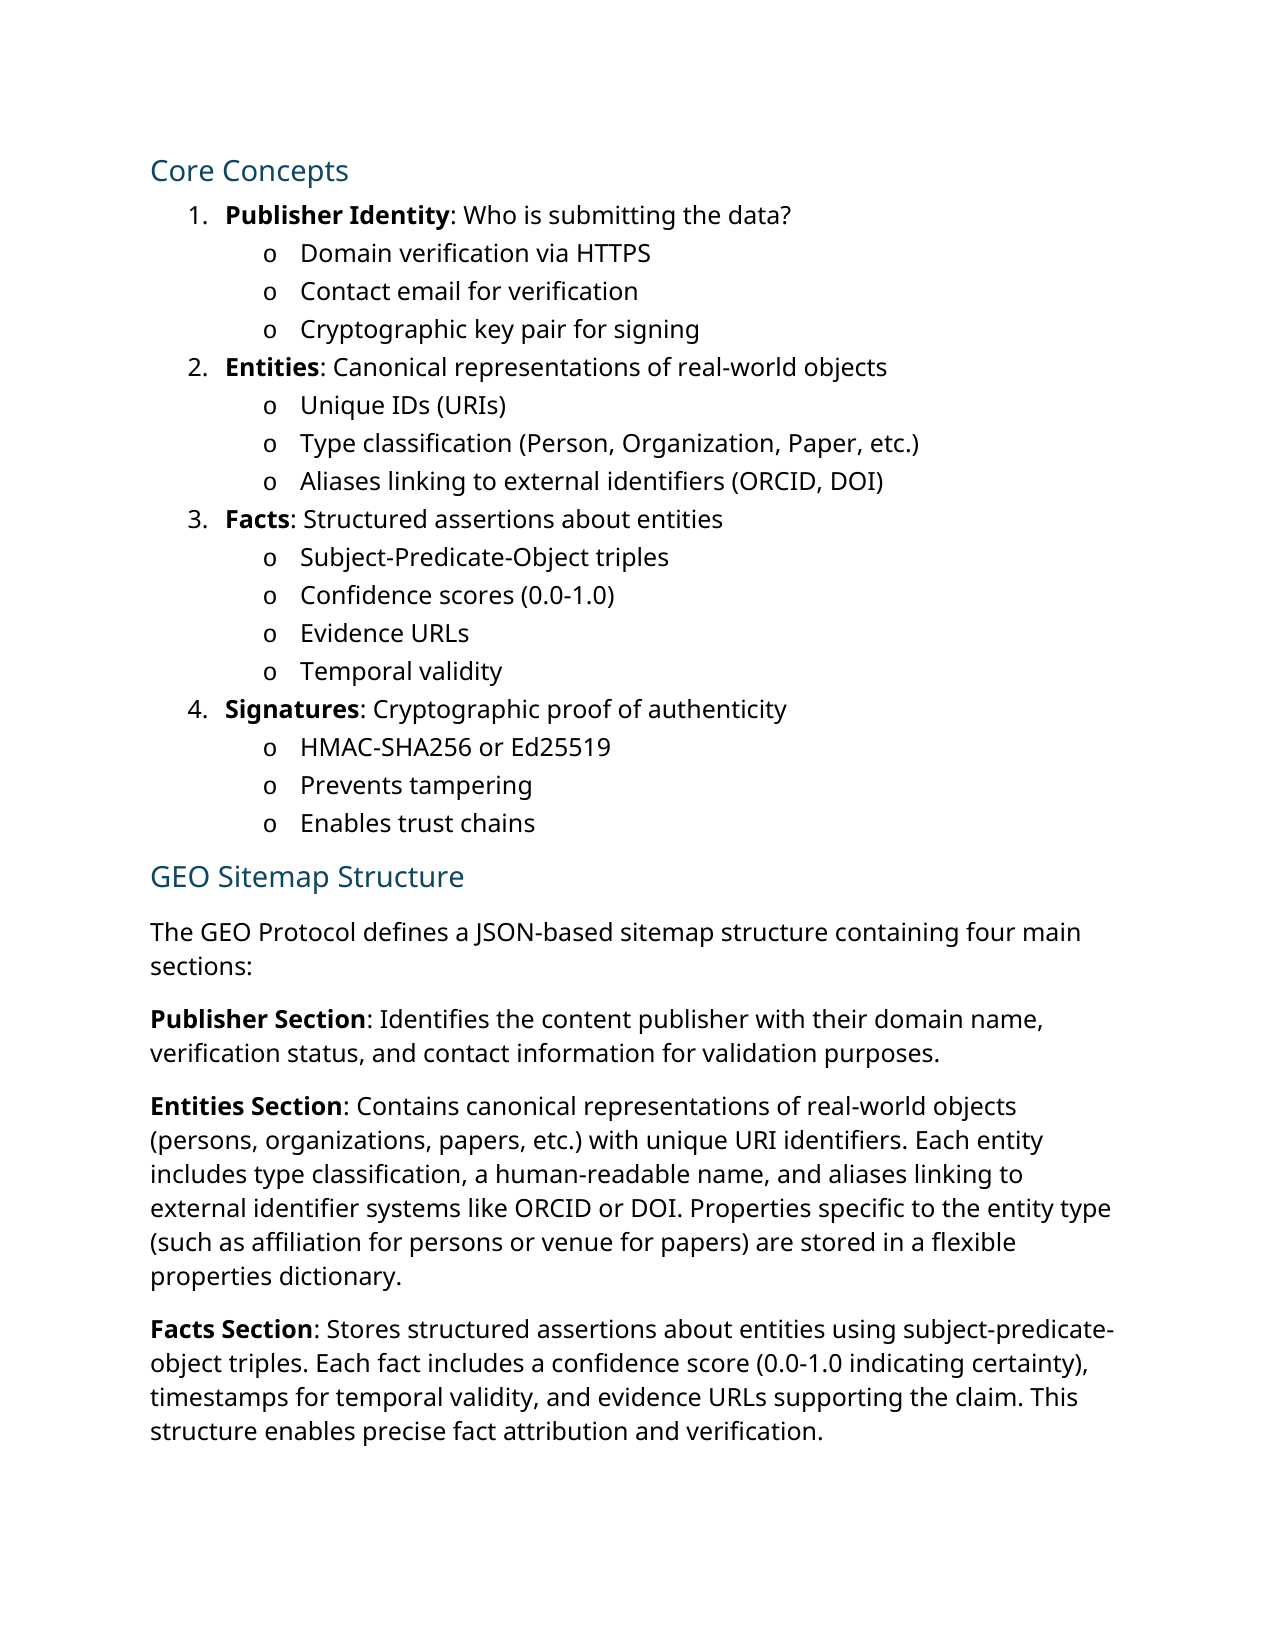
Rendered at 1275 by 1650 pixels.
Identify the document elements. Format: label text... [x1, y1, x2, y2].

list Domain verification via HTTPS [262, 236, 1125, 270]
list Aliases linking to external identifiers (ORCID, DOI) [262, 464, 1125, 498]
subtitle GEO Sitemap Structure [150, 856, 1125, 896]
text Entities Section: Contains canonical representations of real-world objects (persons, organizations, papers, etc.) with unique URI identifiers. Each entity includes type classification, a human-readable name, and aliases linking to external identifier systems like ORCID or DOI. Properties specific to the entity type (such as affiliation for persons or venue for papers) are stored in a flexible properties dictionary. [150, 1089, 1125, 1293]
list Temporal validity [262, 654, 1125, 688]
list Prevents tampering [262, 767, 1125, 802]
list Publisher Identity: Who is submitting the data? [187, 198, 1125, 232]
list Signatures: Cryptographic proof of authenticity [187, 692, 1125, 726]
list Contact email for verification [262, 274, 1125, 308]
list Facts: Structured assertions about entities [187, 502, 1125, 536]
list Type classification (Person, Organization, Paper, etc.) [262, 426, 1125, 460]
list Entities: Canonical representations of real-world objects [187, 350, 1125, 384]
text The GEO Protocol defines a JSON-based sitemap structure containing four main sections: [150, 915, 1125, 983]
text Publisher Section: Identifies the content publisher with their domain name, verification status, and contact information for validation purposes. [150, 1002, 1125, 1070]
text Facts Section: Stores structured assertions about entities using subject-predicate-object triples. Each fact includes a confidence score (0.0-1.0 indicating certainty), timestamps for temporal validity, and evidence URLs supporting the claim. This structure enables precise fact attribution and verification. [150, 1312, 1125, 1448]
list HMAC-SHA256 or Ed25519 [262, 729, 1125, 764]
list Evidence URLs [262, 616, 1125, 650]
list Enables trust chains [262, 806, 1125, 840]
list Cryptographic key pair for signing [262, 312, 1125, 346]
list Subject-Predicate-Object triples [262, 539, 1125, 574]
list Unique IDs (URIs) [262, 388, 1125, 422]
list Confidence scores (0.0-1.0) [262, 578, 1125, 612]
subtitle Core Concepts [150, 150, 1125, 190]
